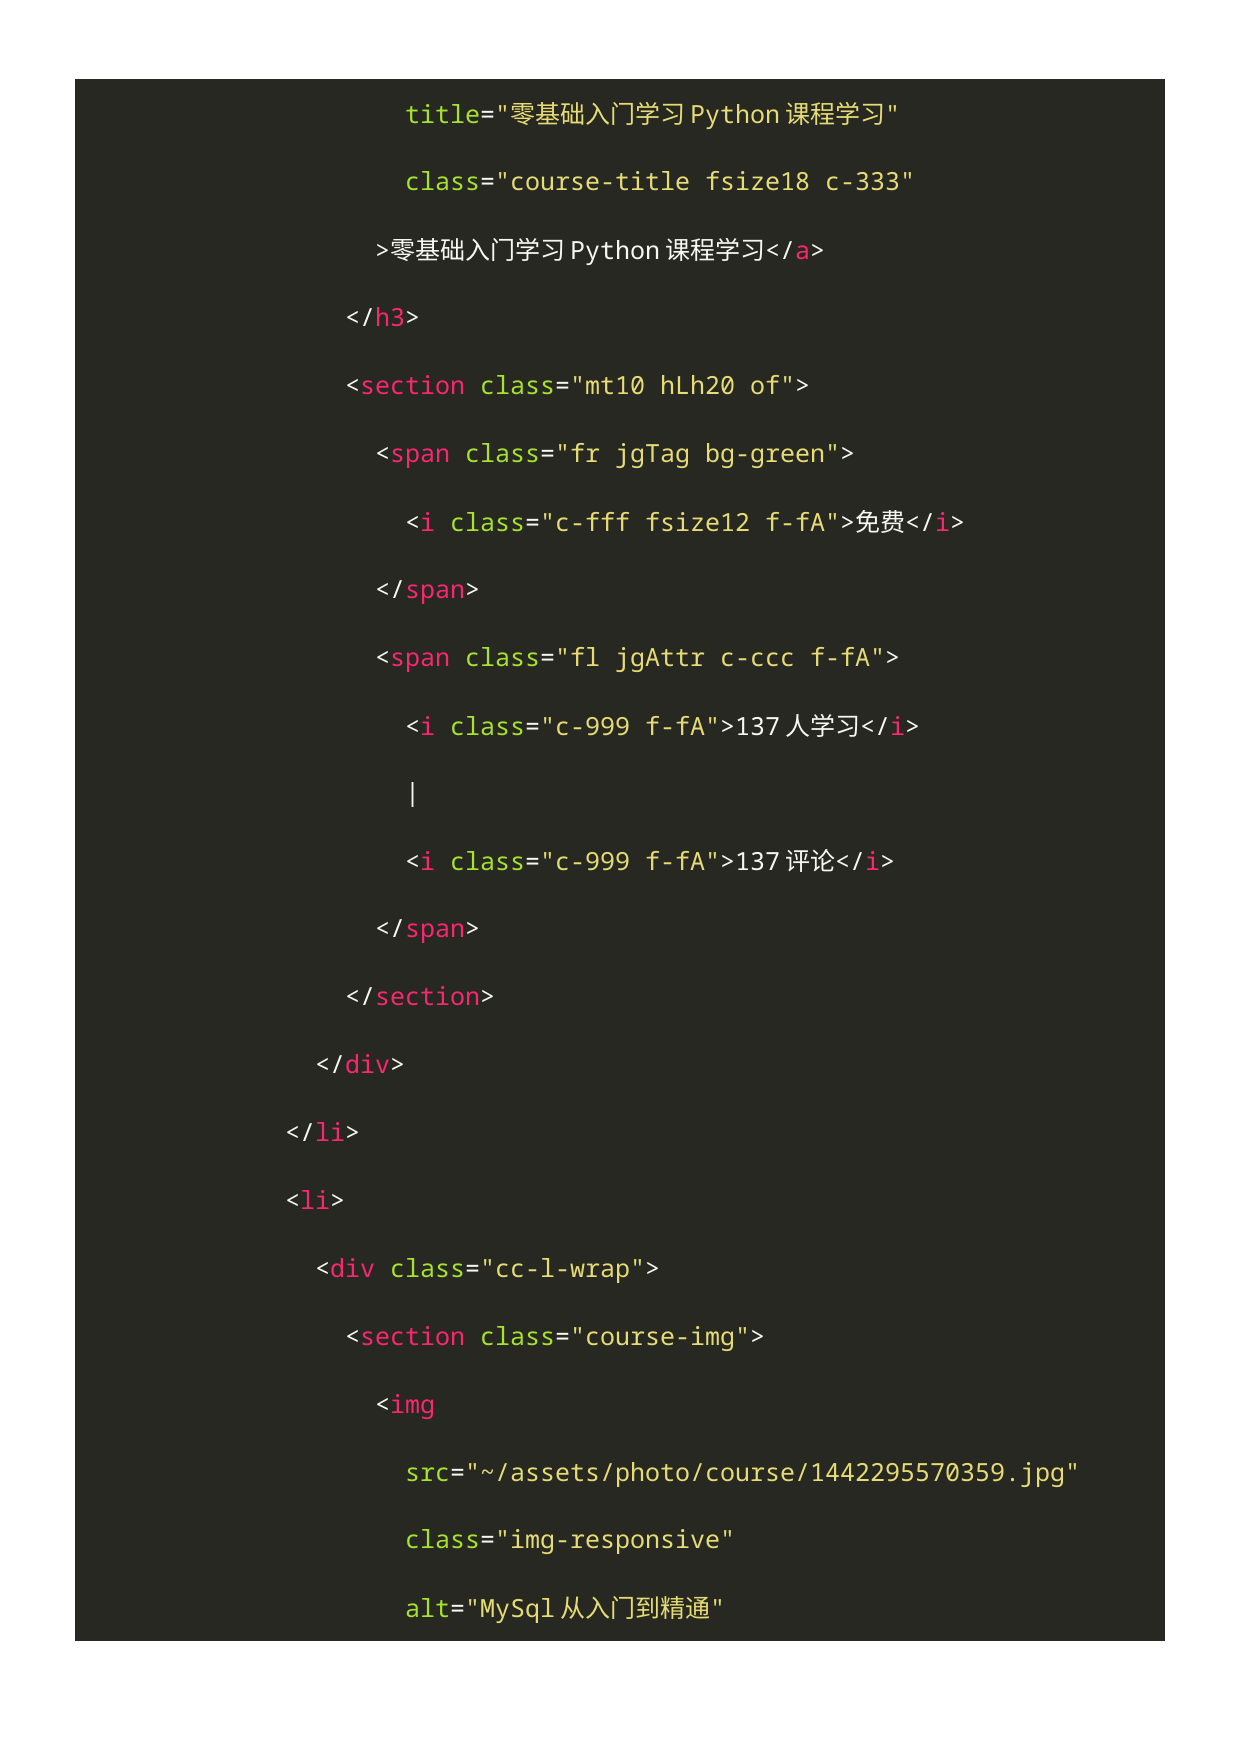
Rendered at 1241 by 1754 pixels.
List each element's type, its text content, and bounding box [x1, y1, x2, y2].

text <span class="fl jgAttr c-ccc f-fA"> [75, 622, 1165, 690]
text >零基础入门学习Python课程学习</a> [75, 215, 1165, 283]
text </div> [75, 1030, 1165, 1098]
text class="course-title fsize18 c-333" [75, 147, 1165, 215]
text </h3> [75, 283, 1165, 351]
text <img [75, 1369, 1165, 1437]
text <i class="c-999 f-fA">137人学习</i> [75, 690, 1165, 758]
text <div class="cc-l-wrap"> [75, 1233, 1165, 1301]
text <li> [75, 1166, 1165, 1233]
text </span> [75, 894, 1165, 962]
text <section class="course-img"> [75, 1301, 1165, 1369]
text </li> [75, 1098, 1165, 1166]
text | [75, 758, 1165, 826]
text <i class="c-fff fsize12 f-fA">免费</i> [75, 486, 1165, 554]
text <section class="mt10 hLh20 of"> [75, 351, 1165, 418]
text title="零基础入门学习Python课程学习" [75, 79, 1165, 147]
text </section> [75, 962, 1165, 1030]
text </span> [75, 554, 1165, 622]
text <i class="c-999 f-fA">137评论</i> [75, 826, 1165, 894]
text class="img-responsive" [75, 1505, 1165, 1573]
text alt="MySql从入门到精通" [75, 1573, 1165, 1641]
text src="~/assets/photo/course/1442295570359.jpg" [75, 1437, 1165, 1505]
text <span class="fr jgTag bg-green"> [75, 418, 1165, 486]
